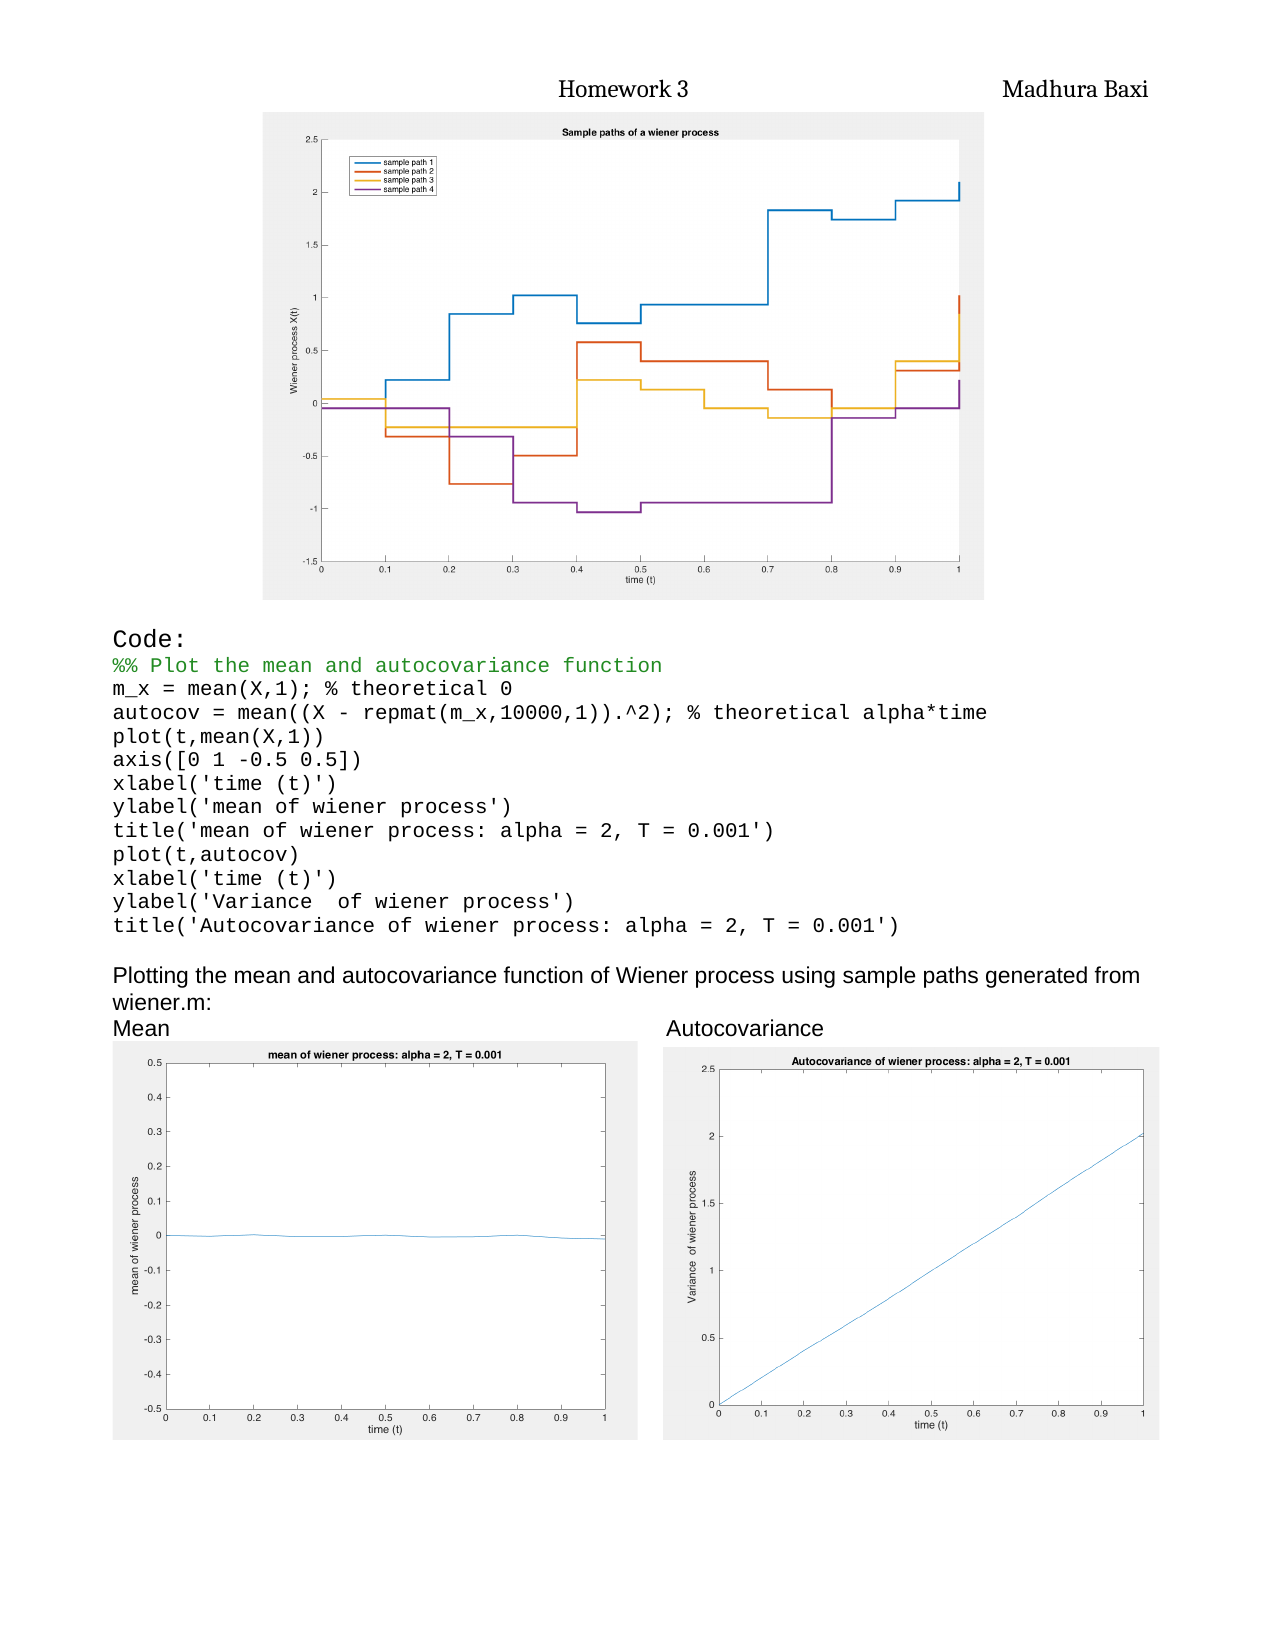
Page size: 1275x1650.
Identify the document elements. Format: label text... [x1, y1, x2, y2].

text ylabel('Variance of wiener process') [112, 891, 1162, 915]
text plot(t,mean(X,1)) [112, 726, 1162, 749]
picture [112, 1041, 638, 1440]
text autocov = mean((X - repmat(m_x,10000,1)).^2); % theoretical alpha*time [112, 702, 1162, 726]
text xlabel('time (t)') [112, 773, 1162, 797]
text %% Plot the mean and autocovariance function [112, 655, 1162, 678]
text Plotting the mean and autocovariance function of Wiener process using sample paths generated from wiener.m: [112, 962, 1162, 1015]
text axis([0 1 -0.5 0.5]) [112, 749, 1162, 773]
text xlabel('time (t)') [112, 867, 1162, 891]
picture [663, 1047, 1160, 1440]
text Mean Autocovariance [112, 1015, 1162, 1041]
text Code: [112, 626, 1162, 655]
text title('Autocovariance of wiener process: alpha = 2, T = 0.001') [112, 915, 1162, 938]
picture [262, 112, 985, 600]
text ylabel('mean of wiener process') [112, 797, 1162, 820]
text plot(t,autocov) [112, 844, 1162, 867]
text title('mean of wiener process: alpha = 2, T = 0.001') [112, 820, 1162, 844]
text m_x = mean(X,1); % theoretical 0 [112, 678, 1162, 702]
